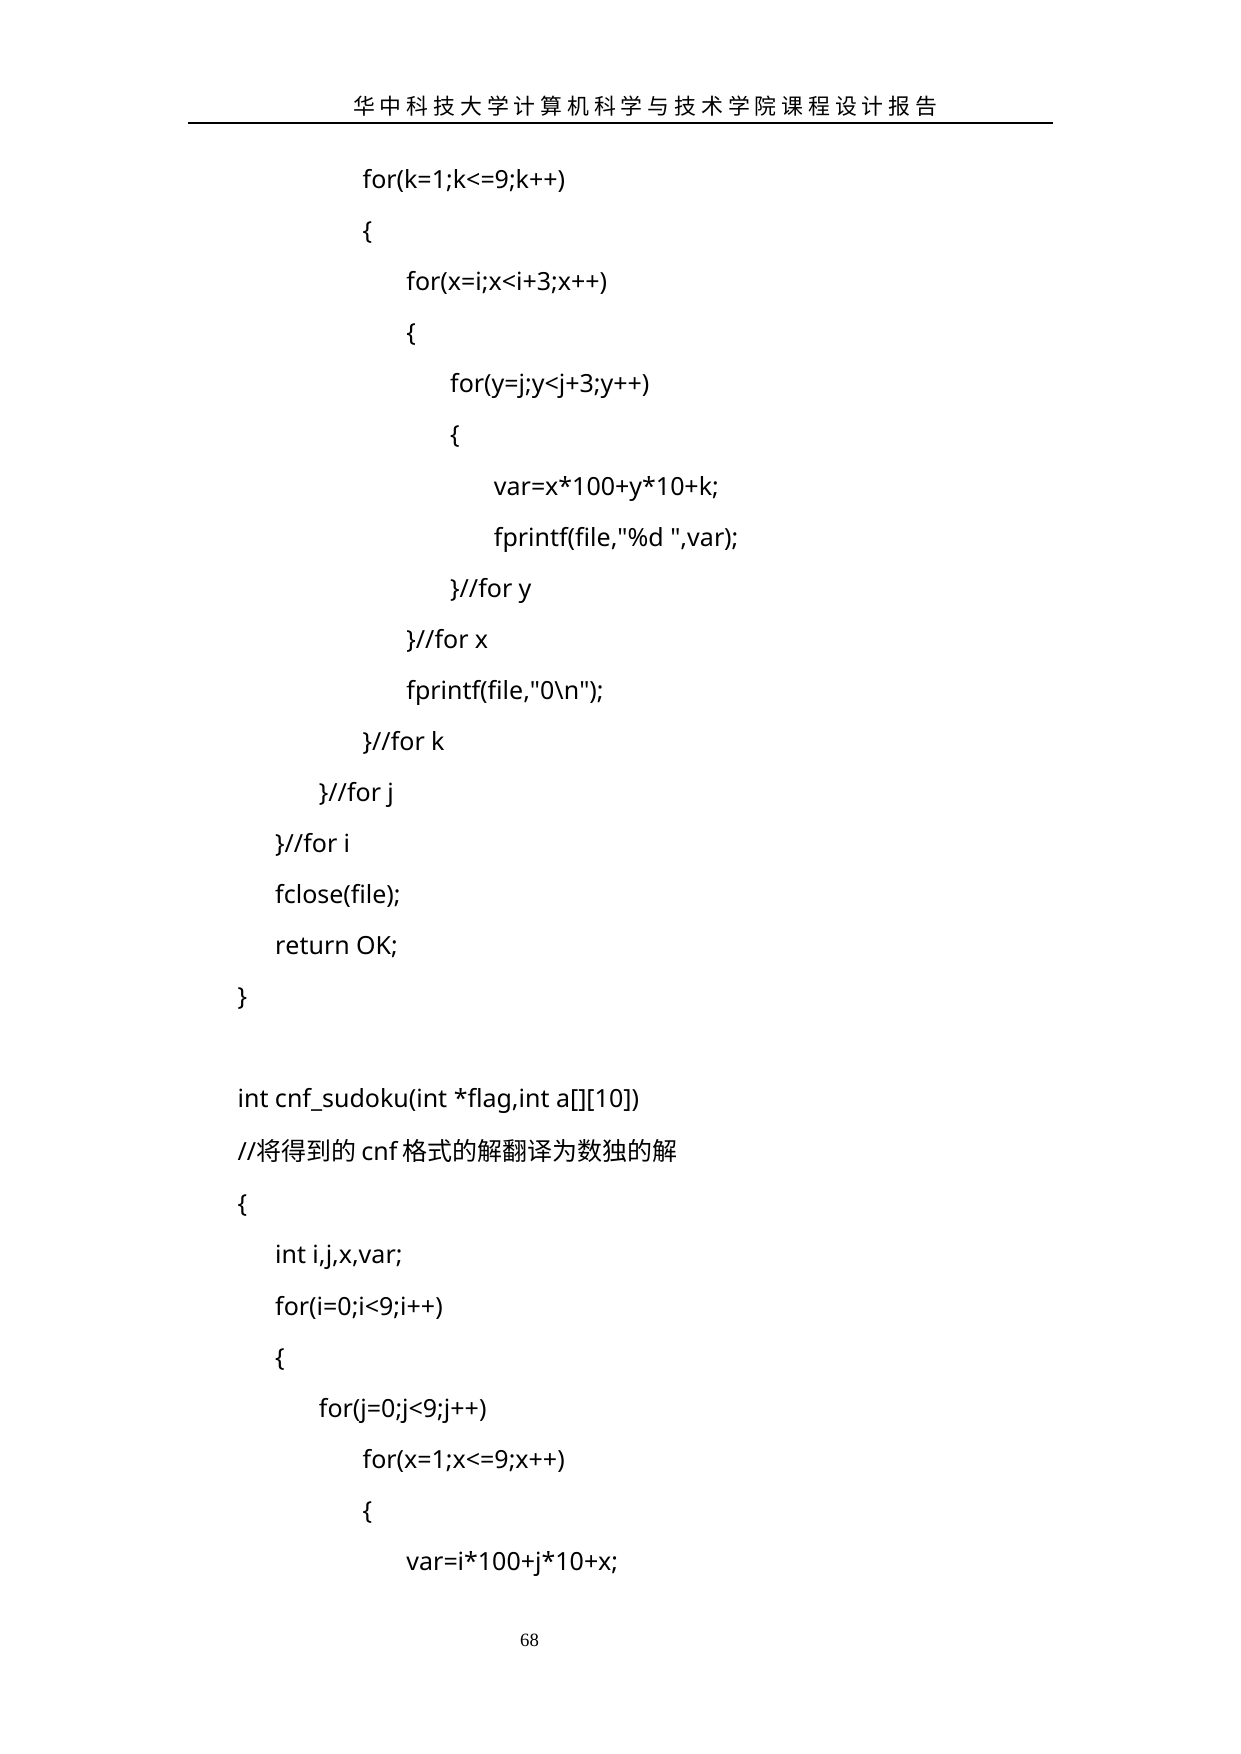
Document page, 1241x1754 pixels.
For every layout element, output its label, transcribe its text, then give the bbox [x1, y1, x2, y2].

text var=i*100+j*10+x; [187, 1543, 1053, 1577]
text return OK; [187, 928, 1053, 962]
text for(j=0;j<9;j++) [187, 1390, 1053, 1424]
text }//for k [187, 723, 1053, 757]
text { [187, 315, 1053, 349]
text int cnf_sudoku(int *flag,int a[][10]) [187, 1081, 1053, 1115]
text { [187, 213, 1053, 247]
text for(x=1;x<=9;x++) [187, 1441, 1053, 1475]
text for(x=i;x<i+3;x++) [187, 264, 1053, 298]
text { [187, 1339, 1053, 1373]
text for(i=0;i<9;i++) [187, 1288, 1053, 1322]
text { [187, 1186, 1053, 1220]
text var=x*100+y*10+k; [187, 468, 1053, 502]
text for(y=j;y<j+3;y++) [187, 366, 1053, 400]
text int i,j,x,var; [187, 1237, 1053, 1271]
text { [187, 417, 1053, 451]
text }//for i [187, 826, 1053, 859]
text { [187, 1492, 1053, 1526]
text for(k=1;k<=9;k++) [187, 162, 1053, 196]
text }//for y [187, 570, 1053, 604]
text //将得到的cnf格式的解翻译为数独的解 [187, 1132, 1053, 1168]
text } [187, 979, 1053, 1013]
text }//for x [187, 621, 1053, 655]
text fprintf(file,"0\n"); [187, 672, 1053, 706]
text fclose(file); [187, 877, 1053, 911]
text }//for j [187, 774, 1053, 808]
text fprintf(file,"%d ",var); [187, 519, 1053, 553]
